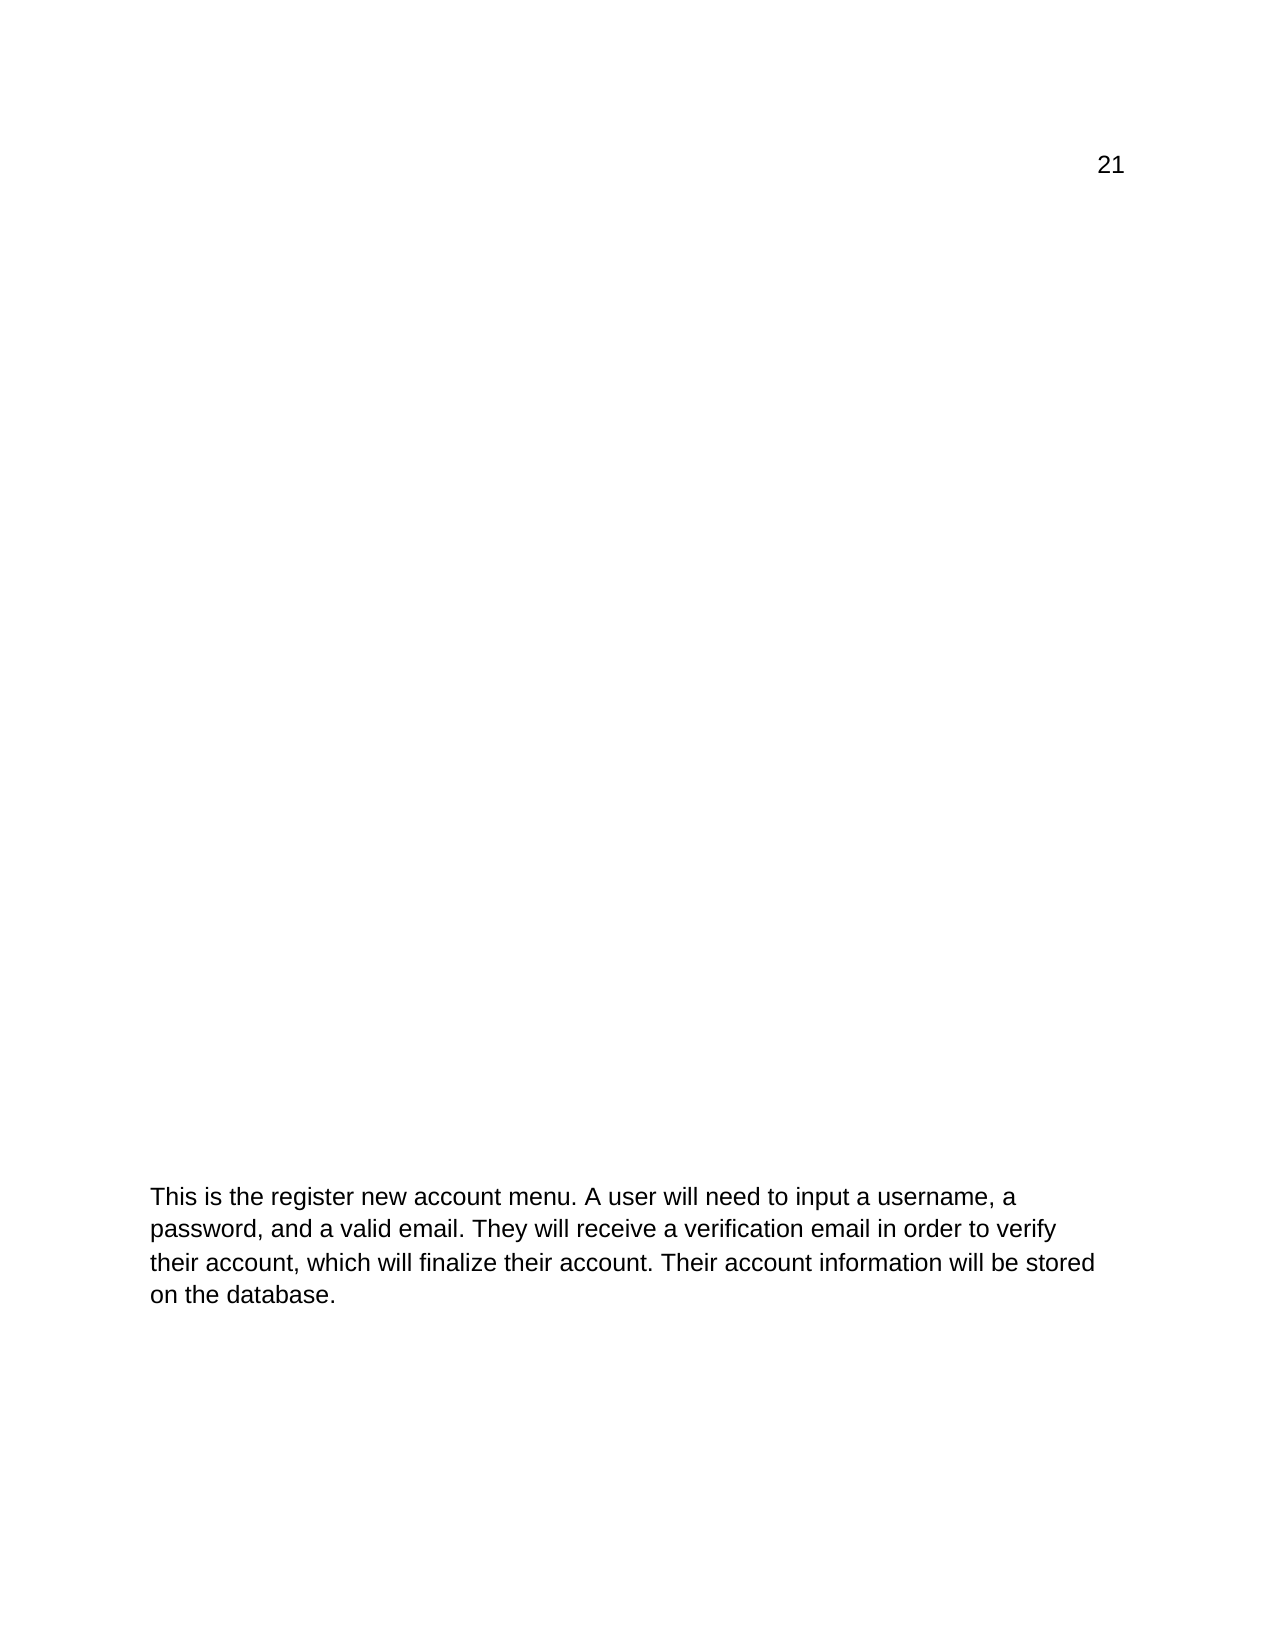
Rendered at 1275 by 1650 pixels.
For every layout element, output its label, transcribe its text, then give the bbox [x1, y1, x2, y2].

text 21 [1097, 150, 1125, 179]
text This is the register new account menu. A user will need to input a username, a password, and a valid email. They will receive a verification email in order to verify their account, which will finalize their account. Their account information will be stored on the database. [150, 1181, 1111, 1309]
